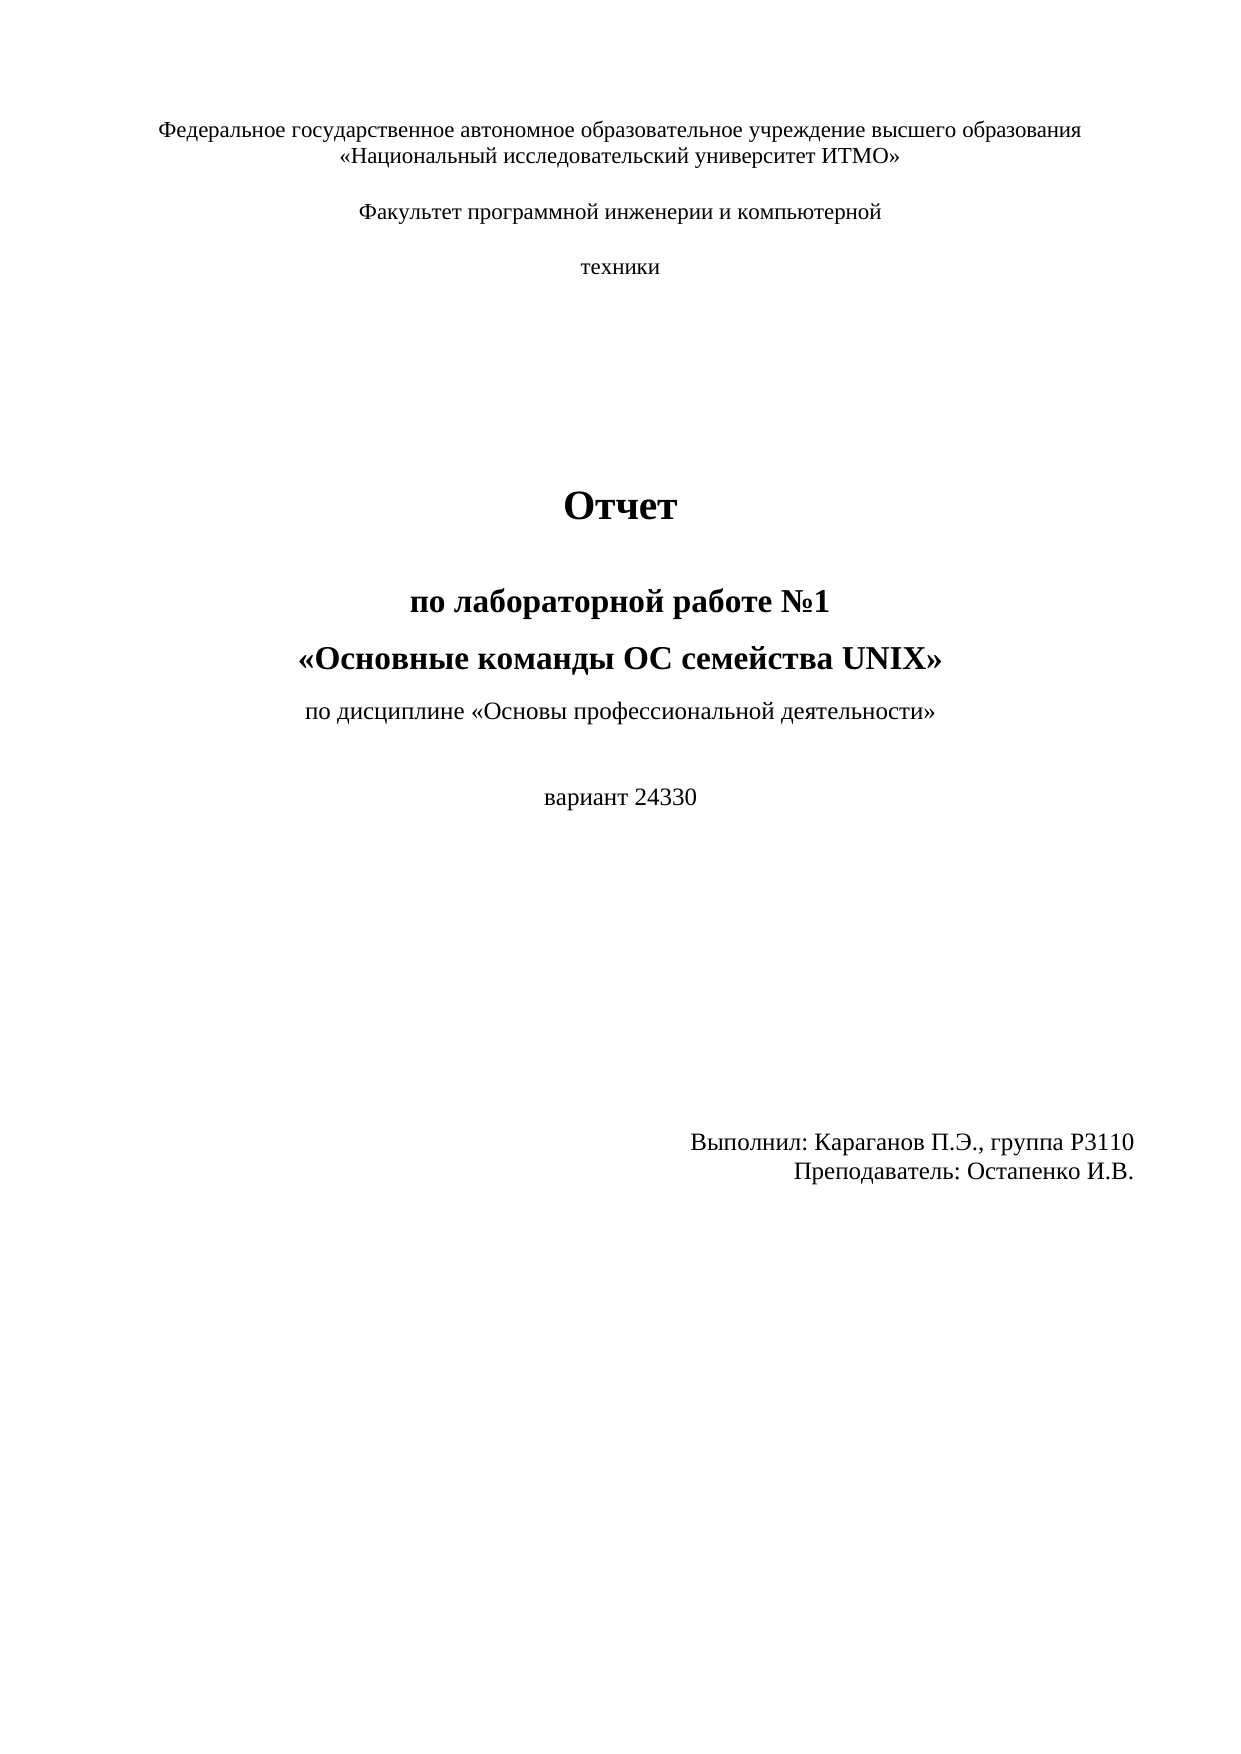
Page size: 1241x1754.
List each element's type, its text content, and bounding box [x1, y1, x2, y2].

title Отчет [112, 481, 1128, 529]
subtitle по лабораторной работе №1 [112, 581, 1128, 619]
text «Основные команды ОС семейства UNIX» [112, 639, 1128, 677]
text «Национальный исследовательский университет ИТМО» Факультет программной инженерии и компьютерной техники [319, 143, 921, 279]
text по дисциплине «Основы профессиональной деятельности» вариант 24330 [266, 696, 974, 811]
text Федеральное государственное автономное образовательное учреждение высшего образования [111, 116, 1128, 143]
text Выполнил: Караганов П.Э., группа P3110 [106, 1127, 1134, 1156]
text Преподаватель: Остапенко И.В. [106, 1156, 1134, 1185]
